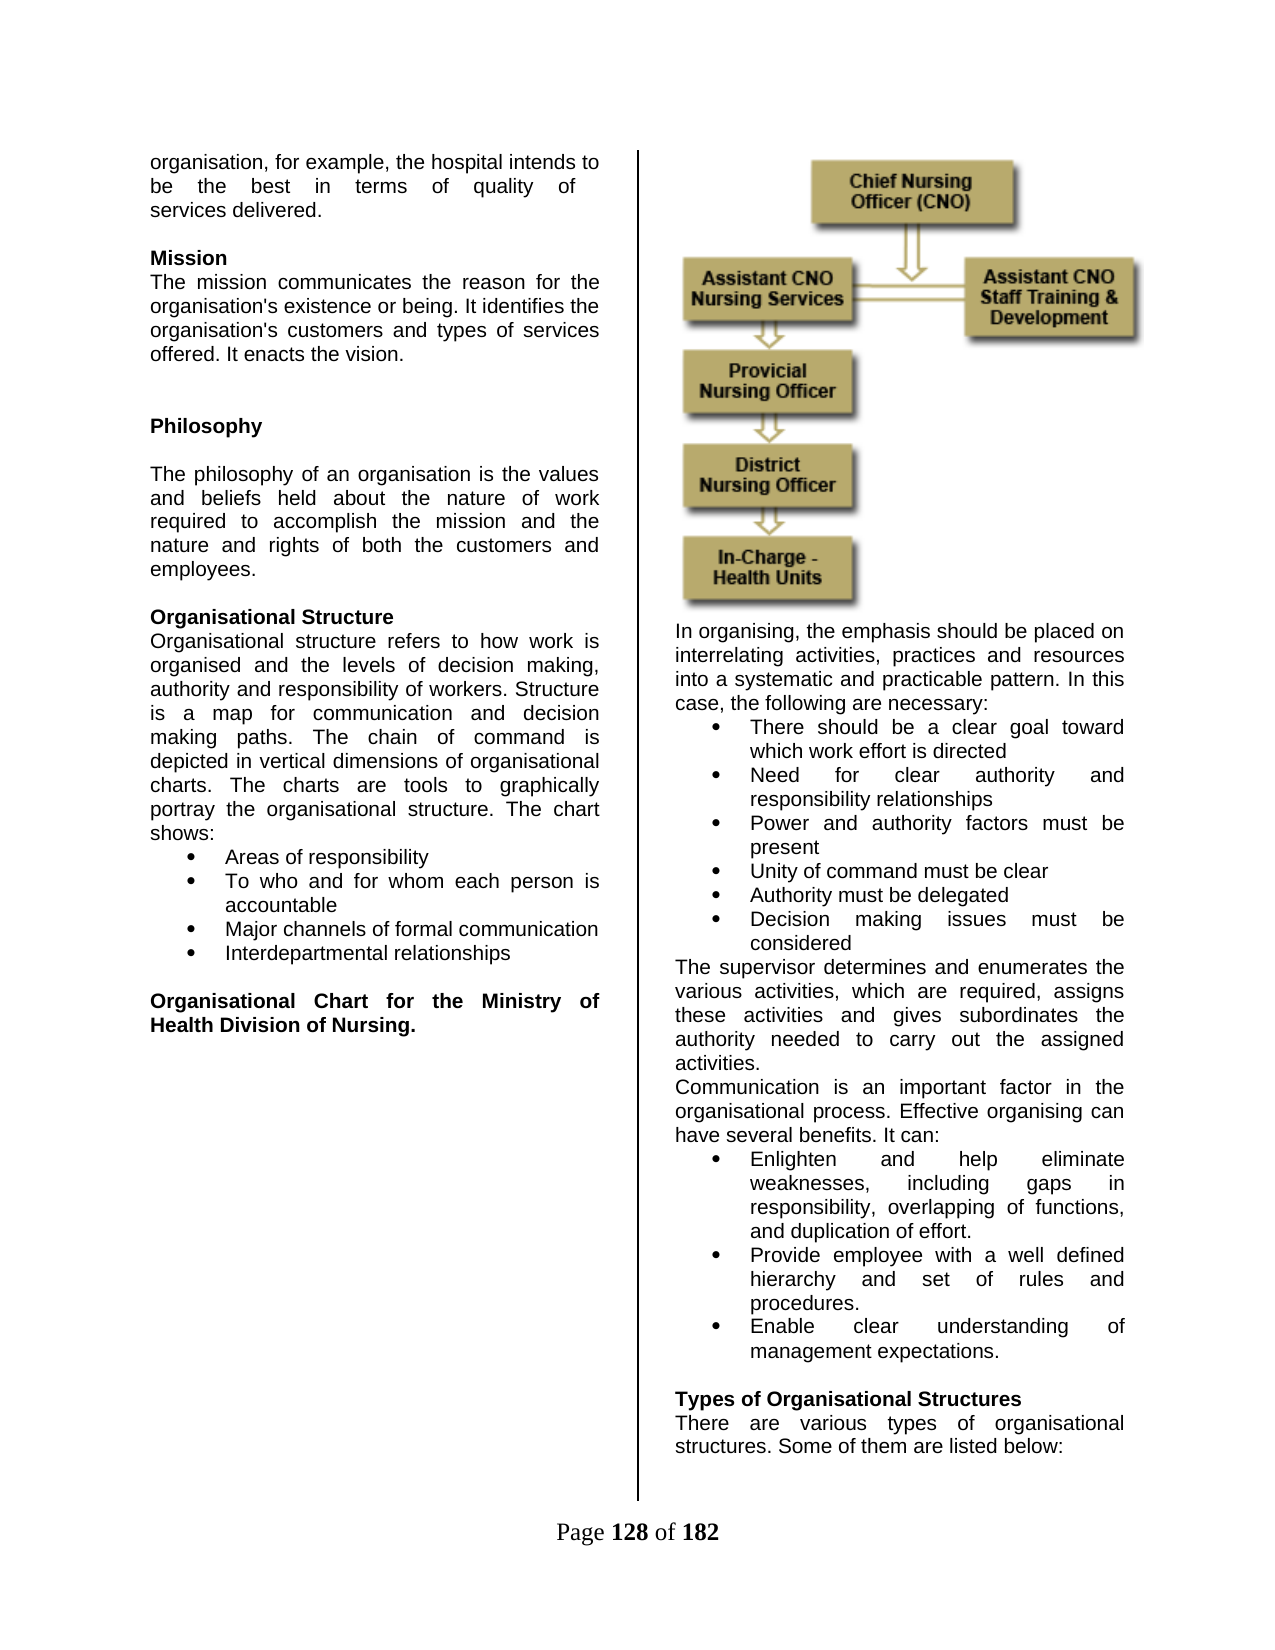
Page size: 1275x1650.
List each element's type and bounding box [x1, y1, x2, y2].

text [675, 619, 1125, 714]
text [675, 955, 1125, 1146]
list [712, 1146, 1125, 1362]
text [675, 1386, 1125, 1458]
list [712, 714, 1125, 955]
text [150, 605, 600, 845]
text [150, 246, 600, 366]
picture [675, 150, 1144, 619]
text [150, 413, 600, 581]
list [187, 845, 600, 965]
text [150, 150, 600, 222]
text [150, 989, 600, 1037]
